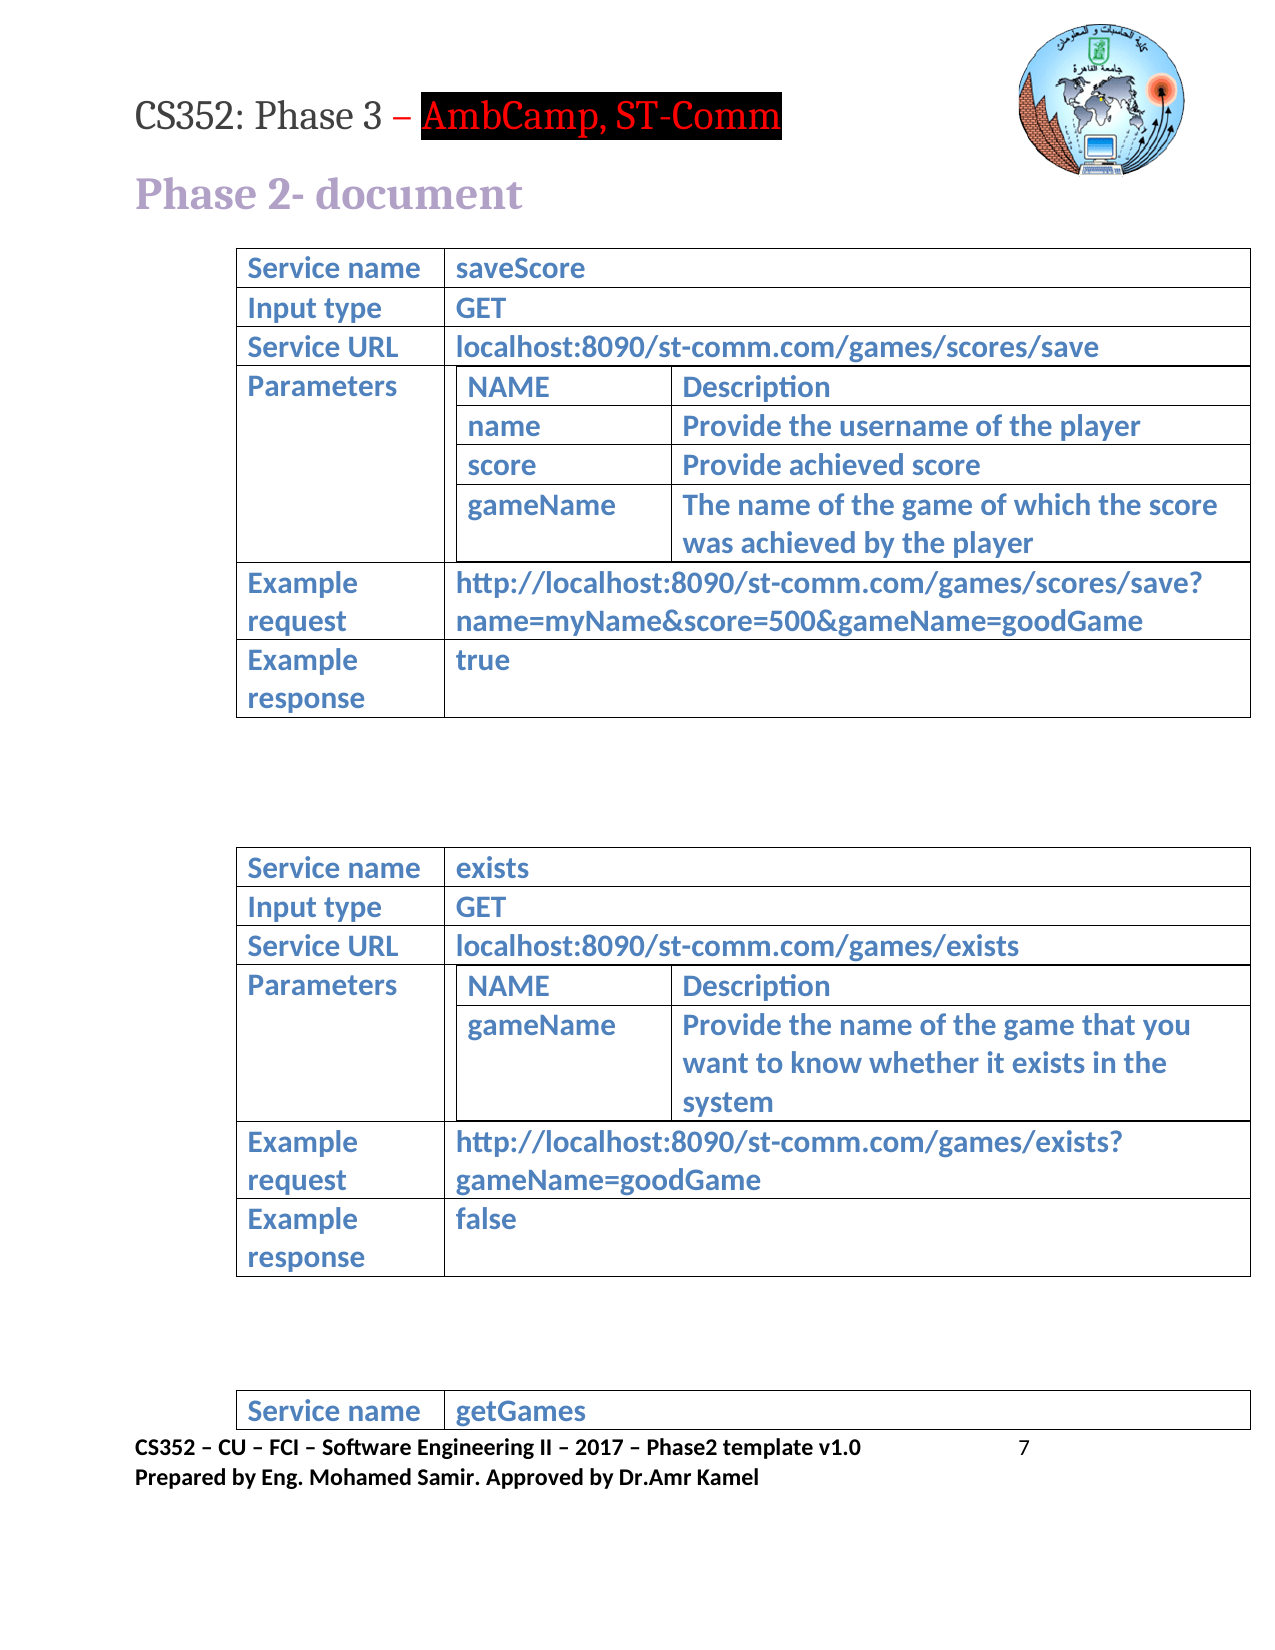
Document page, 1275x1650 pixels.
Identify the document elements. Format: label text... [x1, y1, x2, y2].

table_cell http://localhost:8090/st-comm.com/games/exists?gameName=goodGame [445, 1122, 1250, 1198]
table_cell [672, 445, 1250, 484]
picture [1018, 24, 1186, 180]
table_cell [672, 966, 1250, 1005]
table_cell false [445, 1199, 1250, 1276]
table_header Service name [237, 848, 444, 886]
table_cell localhost:8090/st-comm.com/games/exists [445, 926, 1250, 964]
table_cell [457, 966, 671, 1005]
table_cell Parameters [237, 366, 444, 562]
table_cell Service URL [237, 327, 444, 365]
table_cell Input type [237, 288, 444, 326]
table_header exists [445, 848, 1250, 886]
table_header saveScore [445, 249, 1250, 287]
table_cell GET [445, 887, 1250, 925]
table_cell [672, 1006, 1250, 1120]
table_cell Input type [237, 887, 444, 925]
table_cell Example request [237, 1122, 444, 1198]
table_cell true [445, 640, 1250, 717]
table_cell [457, 1006, 671, 1120]
table_cell [457, 445, 671, 484]
table_cell Example request [237, 563, 444, 639]
table_cell Service URL [237, 926, 444, 964]
table_cell localhost:8090/st-comm.com/games/scores/save [445, 327, 1250, 365]
table_cell Example response [237, 1199, 444, 1276]
table_cell [457, 485, 671, 561]
table_cell [672, 406, 1250, 444]
table_cell GET [445, 288, 1250, 326]
table_cell [672, 367, 1250, 405]
table_header getGames [445, 1391, 1250, 1429]
table_cell [445, 366, 456, 562]
table_cell [445, 965, 456, 1121]
table_cell Parameters [237, 965, 444, 1121]
table_cell Example response [237, 640, 444, 717]
table_cell http://localhost:8090/st-comm.com/games/scores/save?name=myName&score=500&gameName=goodGame [445, 563, 1250, 639]
table_cell [457, 406, 671, 444]
table_header Service name [237, 1391, 444, 1429]
table_header Service name [237, 249, 444, 287]
table_cell [457, 367, 671, 405]
table_cell [672, 485, 1250, 561]
